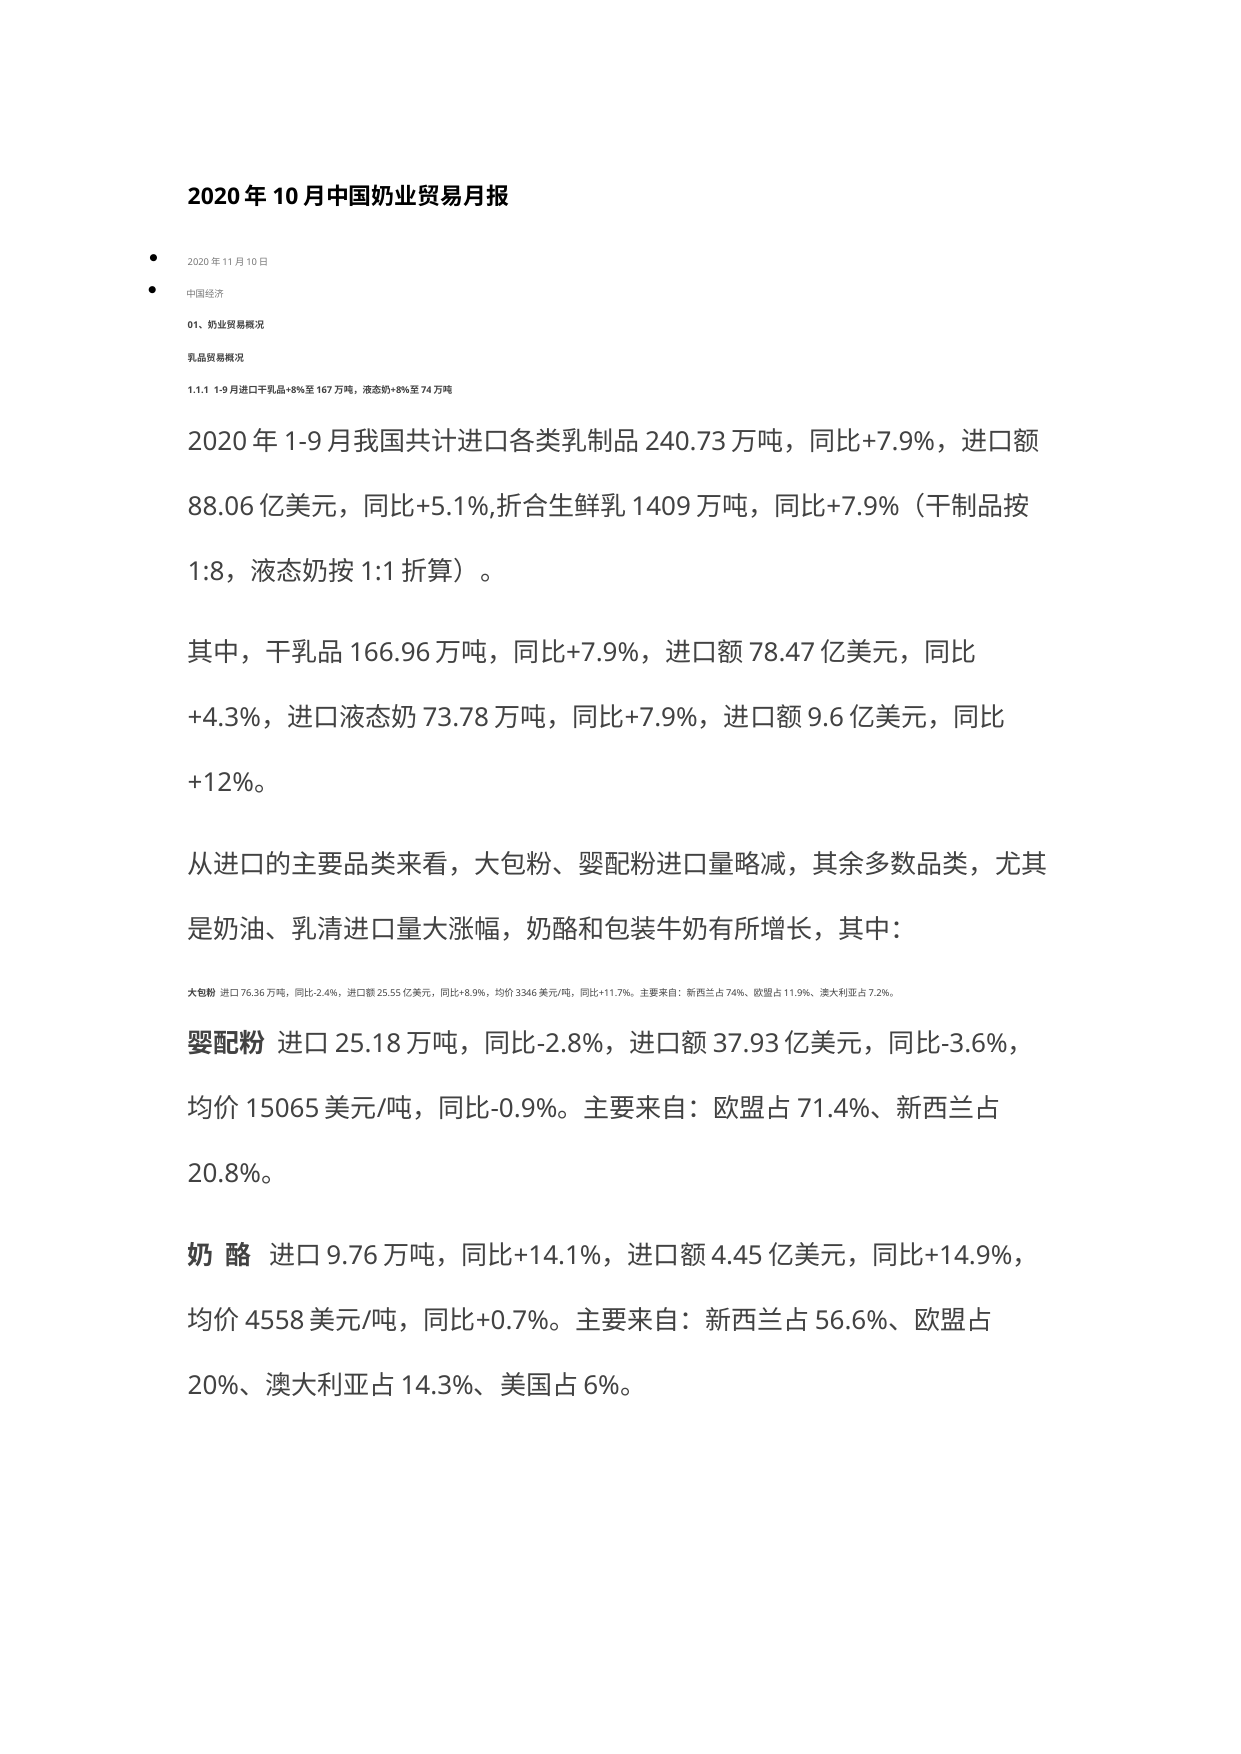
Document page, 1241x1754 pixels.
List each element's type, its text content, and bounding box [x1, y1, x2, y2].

list 2020年11月10日 [150, 244, 1053, 276]
text 奶 酪 进口9.76万吨，同比+14.1%，进口额4.45亿美元，同比+14.9%，均价4558美元/吨，同比+0.7%。主要来自：新西兰占56.6%、欧盟占20%、澳大利亚占14.3%、美国占6%。 [187, 1220, 1053, 1415]
subtitle 2020年10月中国奶业贸易月报 [187, 162, 1053, 227]
text 婴配粉 进口25.18万吨，同比-2.8%，进口额37.93亿美元，同比-3.6%，均价15065美元/吨，同比-0.9%。主要来自：欧盟占71.4%、新西兰占20.8%。 [187, 1009, 1053, 1204]
text 2020年1-9月我国共计进口各类乳制品240.73万吨，同比+7.9%，进口额88.06亿美元，同比+5.1%,折合生鲜乳1409万吨，同比+7.9%（干制品按1:8，液态奶按1:1折算）。 [187, 406, 1053, 601]
text 其中，干乳品166.96万吨，同比+7.9%，进口额78.47亿美元，同比+4.3%，进口液态奶73.78万吨，同比+7.9%，进口额9.6亿美元，同比+12%。 [187, 618, 1053, 813]
text 乳品贸易概况 [187, 341, 1053, 374]
list 中国经济 [148, 276, 1053, 309]
text 从进口的主要品类来看，大包粉、婴配粉进口量略减，其余多数品类，尤其是奶油、乳清进口量大涨幅，奶酪和包装牛奶有所增长，其中： [187, 829, 1053, 959]
text 01、奶业贸易概况 [187, 309, 1053, 341]
text 1.1.1 1-9月进口干乳品+8%至167万吨，液态奶+8%至74万吨 [187, 374, 1053, 406]
text 大包粉 进口76.36万吨，同比-2.4%，进口额25.55亿美元，同比+8.9%，均价3346美元/吨，同比+11.7%。主要来自：新西兰占74%、欧盟占11.9%、澳大利亚占7.2%。 [187, 976, 1053, 1009]
